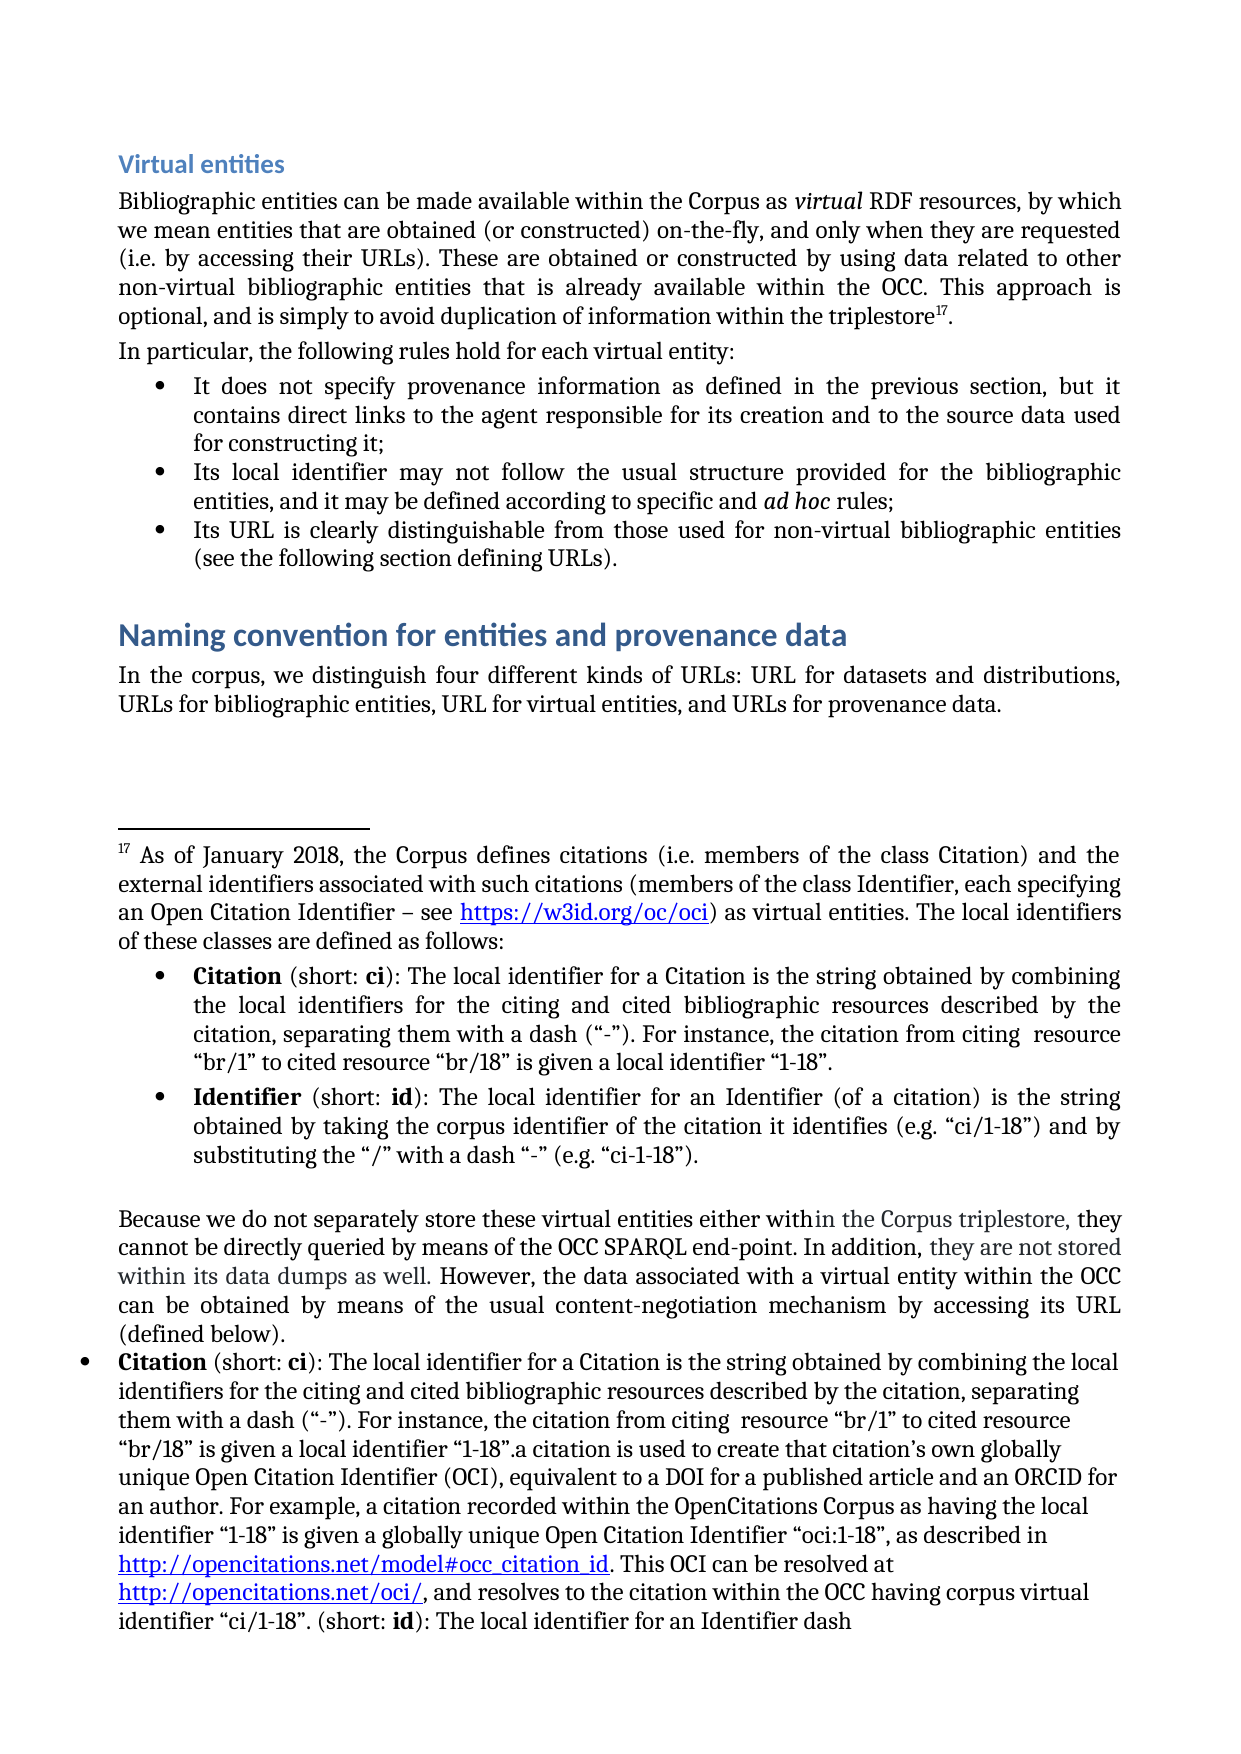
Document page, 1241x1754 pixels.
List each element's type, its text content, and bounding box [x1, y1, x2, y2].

text In the corpus, we distinguish four different kinds of URLs: URL for datasets and distributions, URLs for bibliographic entities, URL for virtual entities, and URLs for provenance data. [118, 661, 1122, 719]
subtitle Virtual entities [118, 148, 1122, 181]
subtitle Naming convention for entities and provenance data [118, 614, 1122, 655]
text ibliographic entities can be made available the Corpus as virtual , entities that are obtained (or constructed) on-the-fly, and only when they are requested (i.e. by accessing their URLs)by using data related to non-virtual bibliographic entities available the OCC. This approach of information [118, 187, 1122, 331]
